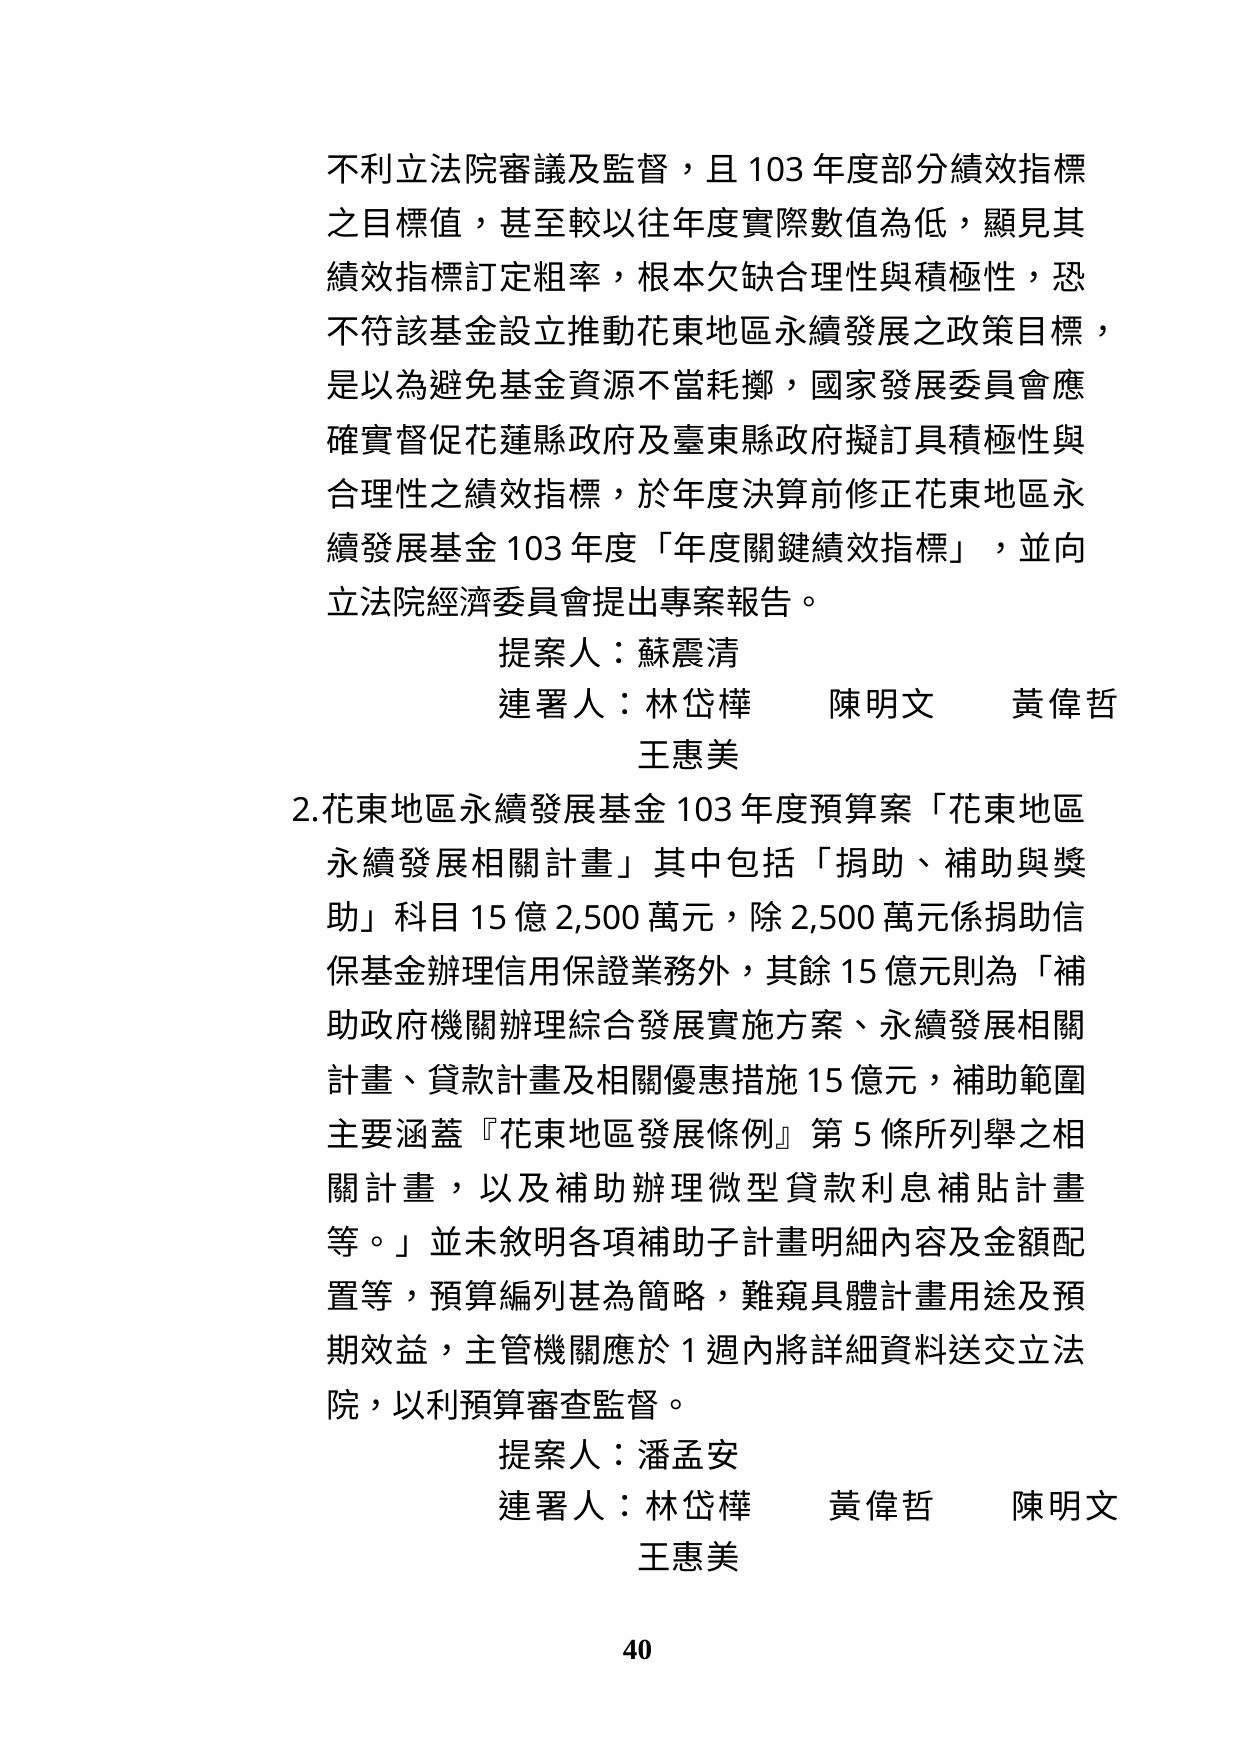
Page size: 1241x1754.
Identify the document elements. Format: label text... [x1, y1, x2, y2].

text 提案人：蘇震清 [464, 625, 1121, 676]
text 連署人：林岱樺 陳明文 黃偉哲 王惠美 [464, 676, 1121, 778]
text 提案人：潘孟安 [464, 1428, 1121, 1479]
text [291, 138, 1087, 625]
text 2.花東地區永續發展基金103年度預算案「花東地區永續發展相關計畫」其中包括「捐助、補助與獎助」科目15億2,500萬元，除2,500萬元係捐助信保基金辦理信用保證業務外，其餘15億元則為「補助政府機關辦理綜合發展實施方案、永續發展相關計畫、貸款計畫及相關優惠措施15億元，補助範圍主要涵蓋『花東地區發展條例』第5條所列舉之相關計畫，以及補助辦理微型貸款利息補貼計畫等。」並未敘明各項補助子計畫明細內容及金額配置等，預算編列甚為簡略，難窺具體計畫用途及預期效益，主管機關應於1週內將詳細資料送交立法院，以利預算審查監督。 [291, 778, 1087, 1428]
text 連署人：林岱樺 黃偉哲 陳明文 王惠美 [464, 1479, 1121, 1580]
